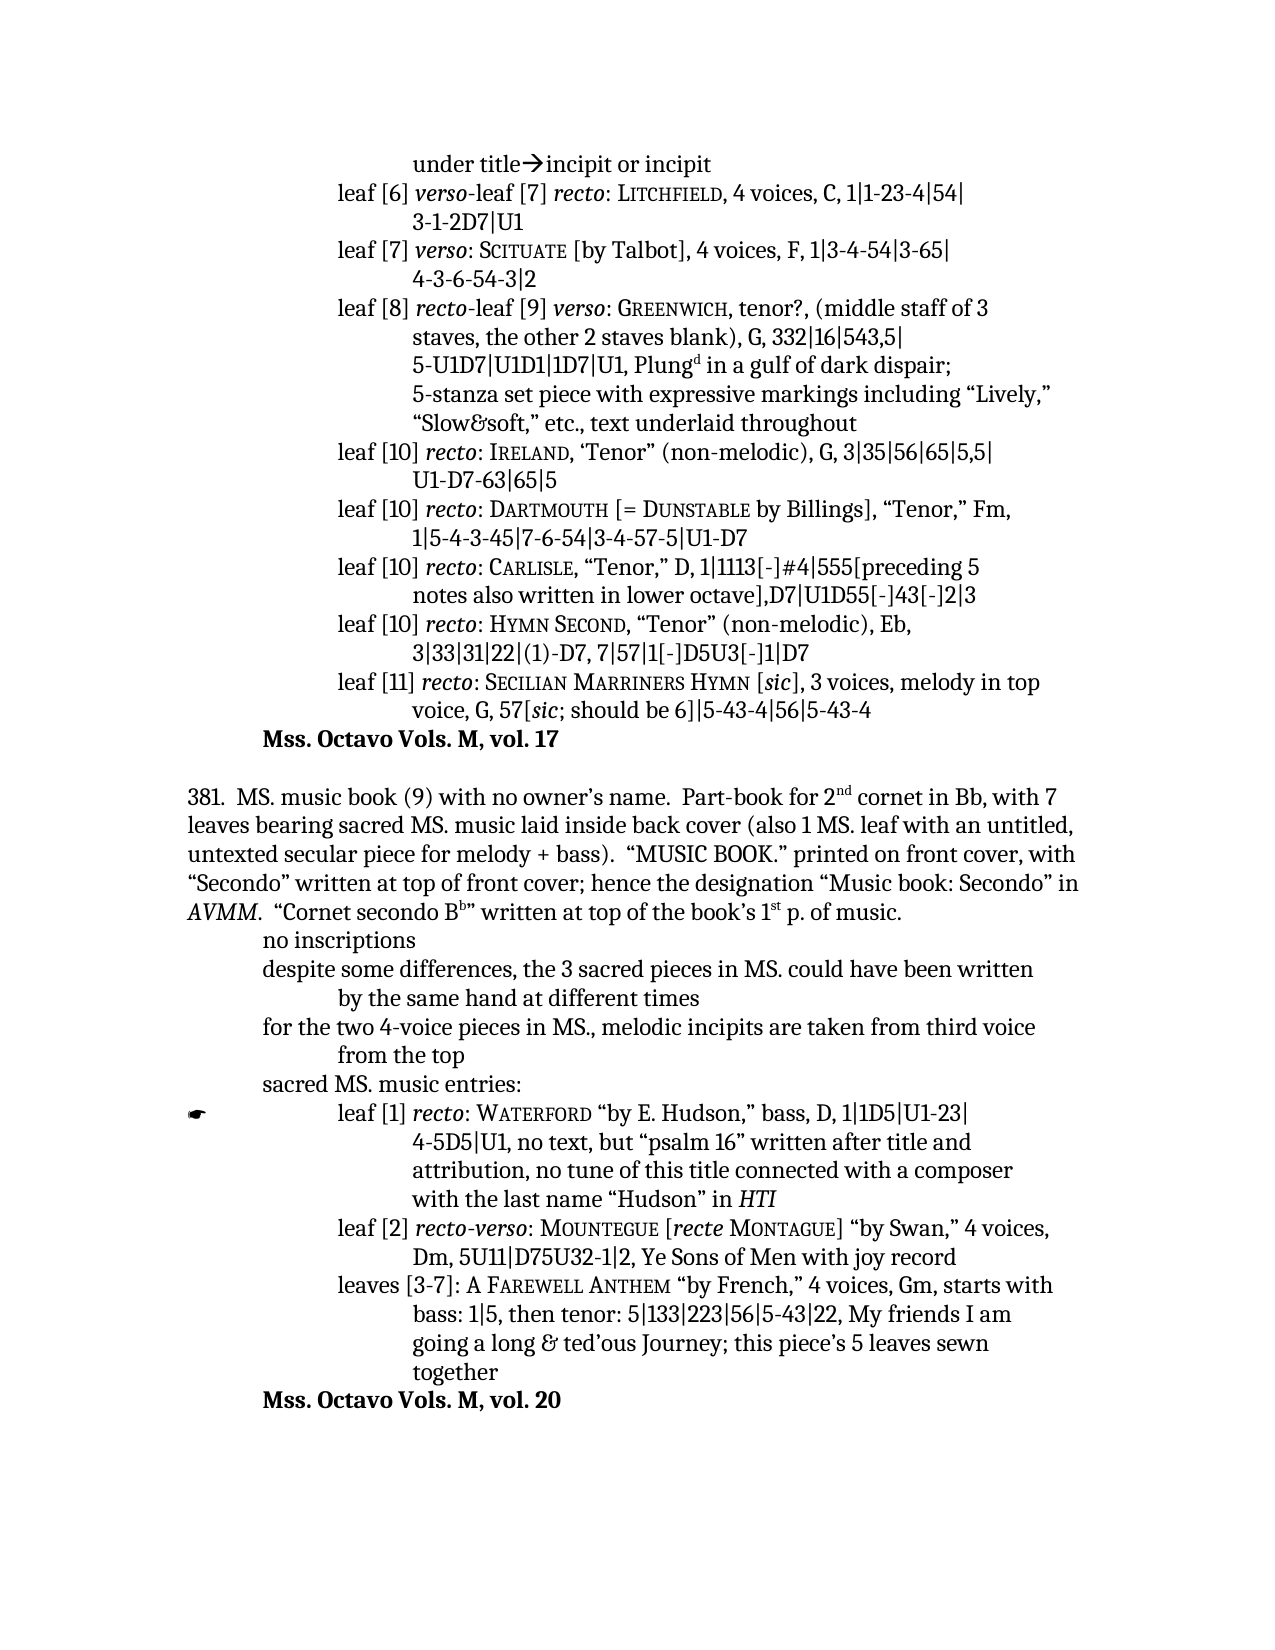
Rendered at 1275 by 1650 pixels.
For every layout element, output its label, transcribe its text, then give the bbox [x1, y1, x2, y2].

text 381. MS. music book (9) with no owner’s name. Part-book for 2nd cornet in Bb, with 7 leaves bearing sacred MS. music laid inside back cover (also 1 MS. leaf with an untitled, untexted secular piece for melody + bass). “MUSIC BOOK.” printed on front cover, with “Secondo” written at top of front cover; hence the designation “Music book: Secondo” in AVMM. “Cornet secondo Bb” written at top of the book’s 1st p. of music. [187, 782, 1087, 926]
text attribution, no tune of this title connected with a composer [187, 1156, 1087, 1185]
text “Slow&soft,” etc., text underlaid throughout [187, 409, 1087, 437]
text Mss. Octavo Vols. M, vol. 17 [187, 725, 1087, 754]
text leaf [7] verso: Scituate [by Talbot], 4 voices, F, 1|3-4-54|3-65| [187, 236, 1087, 265]
text no inscriptions [187, 926, 1087, 955]
text leaf [6] verso-leaf [7] recto: Litchfield, 4 voices, C, 1|1-23-4|54| [187, 179, 1087, 207]
text leaf [11] recto: Secilian Marriners Hymn [sic], 3 voices, melody in top [187, 667, 1087, 696]
text 3-1-2D7|U1 [187, 207, 1087, 236]
text Mss. Octavo Vols. M, vol. 20 [187, 1386, 1087, 1415]
text leaf [2] recto-verso: Mountegue [recte Montague] “by Swan,” 4 voices, [187, 1214, 1087, 1242]
text 5-stanza set piece with expressive markings including “Lively,” [187, 380, 1087, 409]
text together [187, 1357, 1087, 1386]
text by the same hand at different times [187, 984, 1087, 1012]
text from the top [187, 1041, 1087, 1070]
text voice, G, 57[sic; should be 6]|5-43-4|56|5-43-4 [187, 696, 1087, 725]
text under titleincipit or incipit [187, 150, 1087, 179]
text leaf [10] recto: Hymn Second, “Tenor” (non-melodic), Eb, 3|33|31|22|(1)-D7, 7|57|1[-]D5U3[-]1|D7 [187, 610, 1087, 667]
text 4-3-6-54-3|2 [187, 265, 1087, 294]
text leaf [8] recto-leaf [9] verso: Greenwich, tenor?, (middle staff of 3 [187, 294, 1087, 322]
text leaves [3-7]: A Farewell Anthem “by French,” 4 voices, Gm, starts with bass: 1|5, then tenor: 5|133|223|56|5-43|22, My friends I am [187, 1271, 1087, 1329]
text staves, the other 2 staves blank), G, 332|16|543,5| [187, 322, 1087, 351]
text despite some differences, the 3 sacred pieces in MS. could have been written [187, 955, 1087, 984]
text going a long & ted’ous Journey; this piece’s 5 leaves sewn [187, 1329, 1087, 1357]
text leaf [10] recto: Carlisle, “Tenor,” D, 1|1113[-]#4|555[preceding 5 [187, 552, 1087, 581]
text notes also written in lower octave],D7|U1D55[-]43[-]2|3 [187, 581, 1087, 610]
text 4-5D5|U1, no text, but “psalm 16” written after title and [187, 1127, 1087, 1156]
text with the last name “Hudson” in HTI [187, 1185, 1087, 1214]
text leaf [10] recto: Dartmouth [= Dunstable by Billings], “Tenor,” Fm, [187, 495, 1087, 524]
text leaf [1] recto: Waterford “by E. Hudson,” bass, D, 1|1D5|U1-23| [187, 1099, 1087, 1127]
text for the two 4-voice pieces in MS., melodic incipits are taken from third voice [187, 1012, 1087, 1041]
text 5-U1D7|U1D1|1D7|U1, Plungd in a gulf of dark dispair; [187, 351, 1087, 380]
text 1|5-4-3-45|7-6-54|3-4-57-5|U1-D7 [187, 524, 1087, 552]
text leaf [10] recto: Ireland, ‘Tenor” (non-melodic), G, 3|35|56|65|5,5| U1-D7-63|65|5 [187, 437, 1087, 495]
text sacred MS. music entries: [187, 1070, 1087, 1099]
text Dm, 5U11|D75U32-1|2, Ye Sons of Men with joy record [187, 1242, 1087, 1271]
